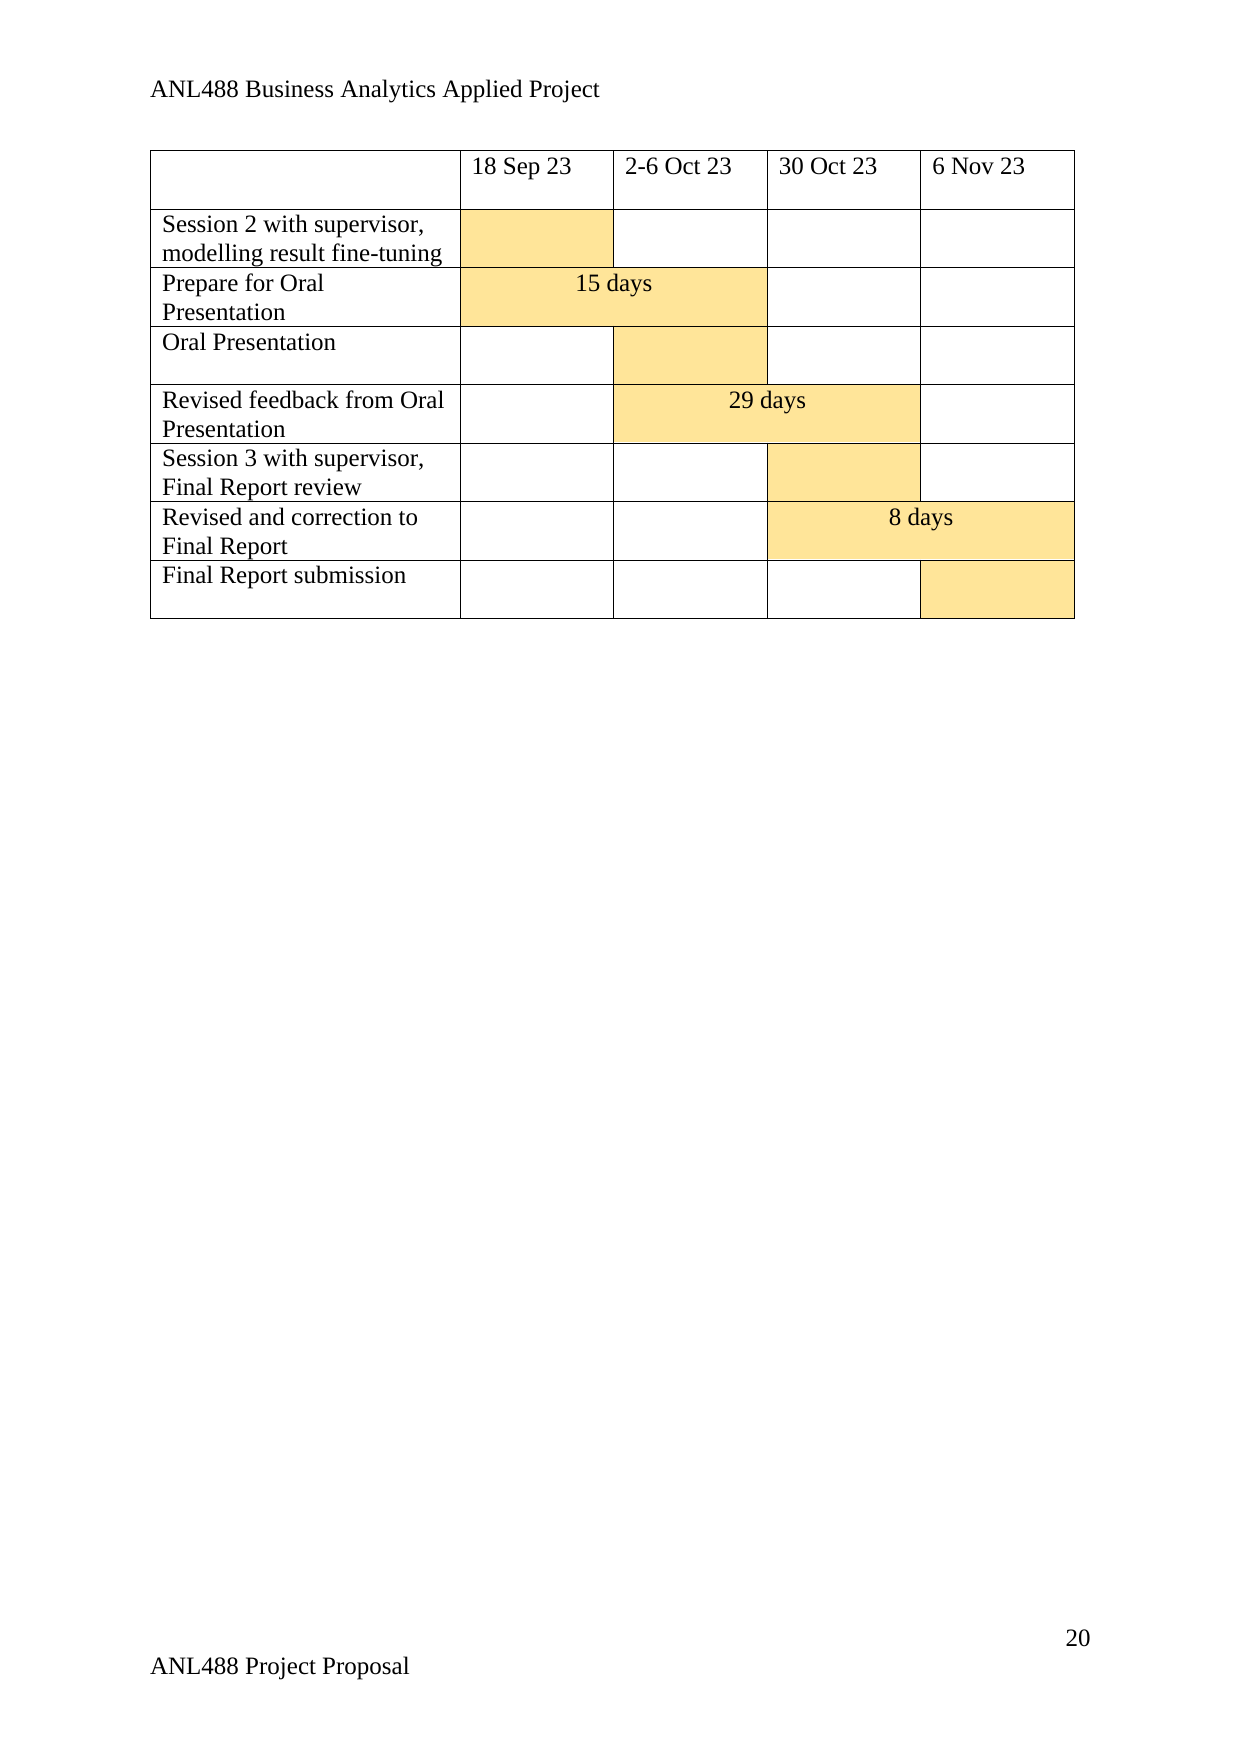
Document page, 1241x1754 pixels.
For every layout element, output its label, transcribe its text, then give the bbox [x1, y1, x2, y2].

table_cell [768, 210, 920, 267]
table_cell Revised and correction to Final Report [151, 502, 460, 559]
table_cell [461, 444, 613, 501]
table_cell Final Report submission [151, 561, 460, 618]
table_cell Revised feedback from Oral Presentation [151, 385, 460, 442]
table_cell [921, 210, 1074, 267]
table_cell [461, 327, 613, 384]
table_cell [614, 444, 767, 501]
table_header [151, 151, 460, 208]
table_cell [461, 502, 613, 559]
table_cell [614, 210, 767, 267]
table_cell [768, 561, 920, 618]
table_header 6 Nov 23 [921, 151, 1074, 208]
table_cell [461, 385, 613, 442]
table_cell [461, 210, 613, 267]
table_cell 15 days [461, 268, 767, 326]
table_cell [768, 444, 920, 501]
table_cell [614, 327, 767, 384]
table_header 18 Sep 23 [461, 151, 613, 208]
table_cell [921, 268, 1074, 326]
table_header 30 Oct 23 [768, 151, 920, 208]
table_cell [768, 327, 920, 384]
table_cell 8 days [768, 502, 1074, 559]
table_cell Session 3 with supervisor, Final Report review [151, 444, 460, 501]
table_cell Prepare for Oral Presentation [151, 268, 460, 326]
table_cell Oral Presentation [151, 327, 460, 384]
table_header 2-6 Oct 23 [614, 151, 767, 208]
table_cell 29 days [614, 385, 920, 442]
table_cell [921, 561, 1074, 618]
table_cell [614, 561, 767, 618]
table_cell [921, 327, 1074, 384]
table_cell [768, 268, 920, 326]
table_cell [614, 502, 767, 559]
table_cell [461, 561, 613, 618]
table_cell [921, 385, 1074, 442]
table_cell Session 2 with supervisor, modelling result fine-tuning [151, 210, 460, 267]
table_cell [921, 444, 1074, 501]
